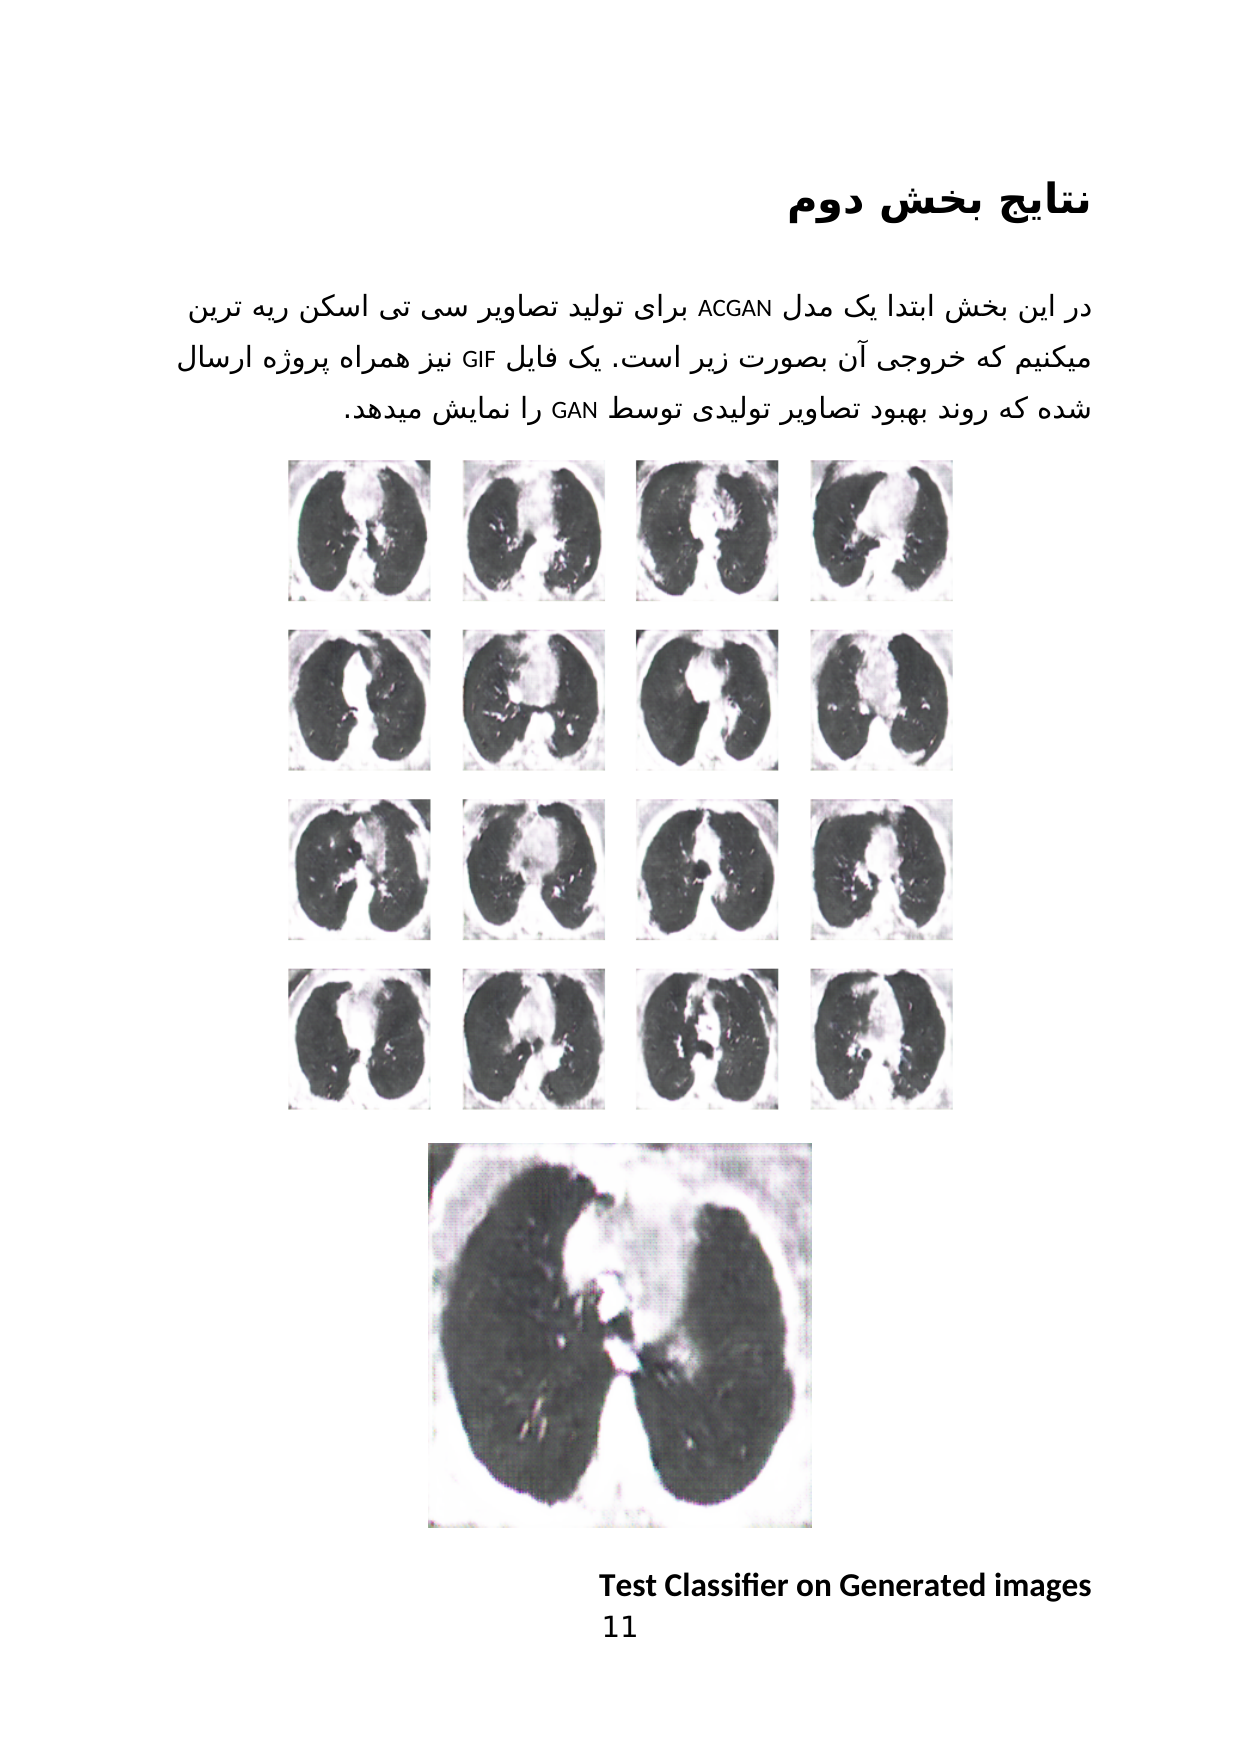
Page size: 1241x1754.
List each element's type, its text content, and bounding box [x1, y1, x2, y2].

subtitle نتایج بخش دوم [148, 174, 1092, 223]
picture [428, 1143, 812, 1528]
subtitle Test Classifier on Generated images [148, 1563, 1092, 1604]
text در این بخش ابتدا یک مدل ACGAN برای تولید تصاویر سی تی اسکن ریه ترین میکنیم که خروجی آن بصورت زیر است. یک فایل GIF نیز همراه پروژه ارسال شده که روند بهبود تصاویر تولیدی توسط GAN را نمایش میدهد. [148, 289, 1092, 425]
picture [281, 452, 959, 1118]
